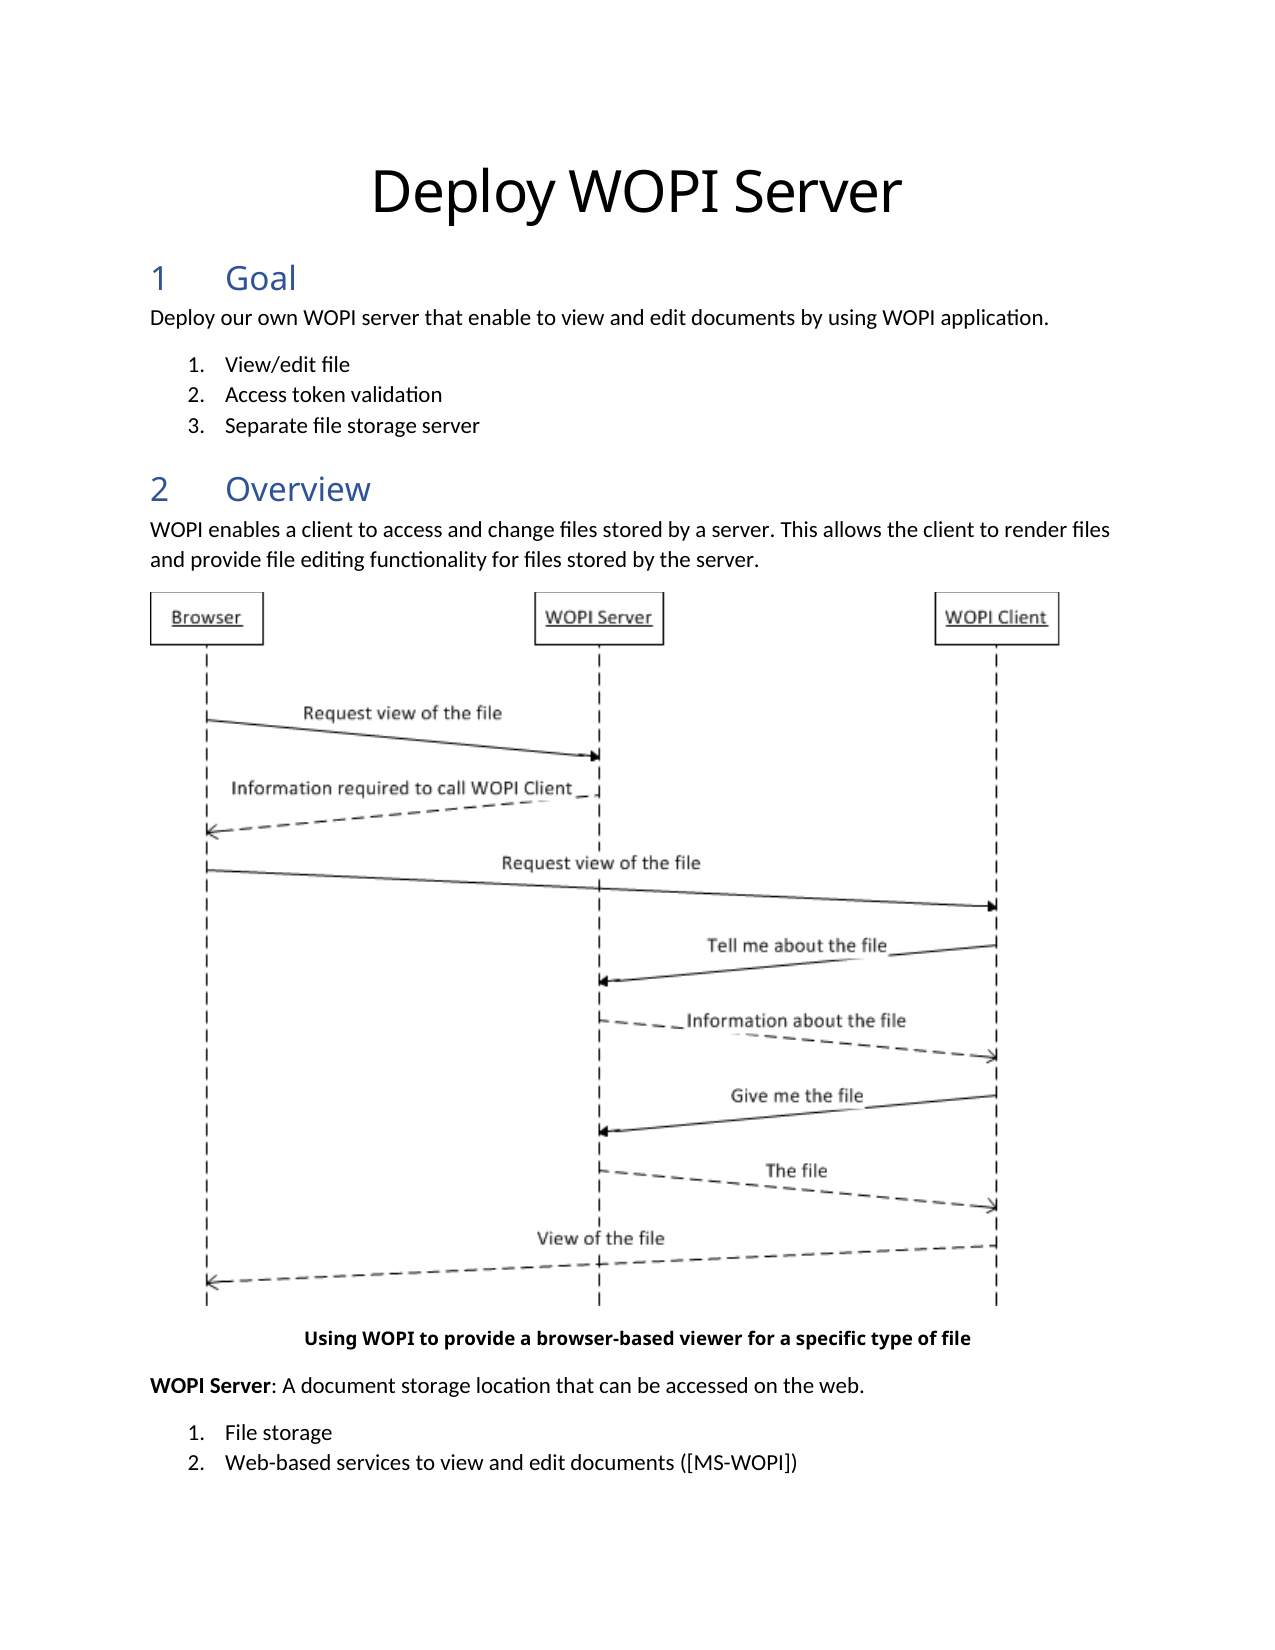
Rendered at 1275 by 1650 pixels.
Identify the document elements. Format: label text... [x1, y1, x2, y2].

picture [150, 592, 1060, 1306]
text WOPI enables a client to access and change files stored by a server. This allows the client to render files and provide file editing functionality for files stored by the server. [150, 515, 1125, 573]
subtitle 2 Overview [150, 466, 1125, 511]
list Access token validation [187, 381, 1125, 408]
list File storage [187, 1418, 1125, 1446]
text WOPI Server: A document storage location that can be accessed on the web. [150, 1371, 1125, 1399]
text Deploy our own WOPI server that enable to view and edit documents by using WOPI application. [150, 303, 1125, 331]
list Web-based services to view and edit documents ([MS-WOPI]) [187, 1448, 1125, 1476]
subtitle 1 Goal [150, 254, 1125, 300]
list View/edit file [187, 350, 1125, 378]
text Using WOPI to provide a browser-based viewer for a specific type of file [150, 1325, 1125, 1350]
title Deploy WOPI Server [150, 150, 1125, 229]
list Separate file storage server [187, 411, 1125, 439]
